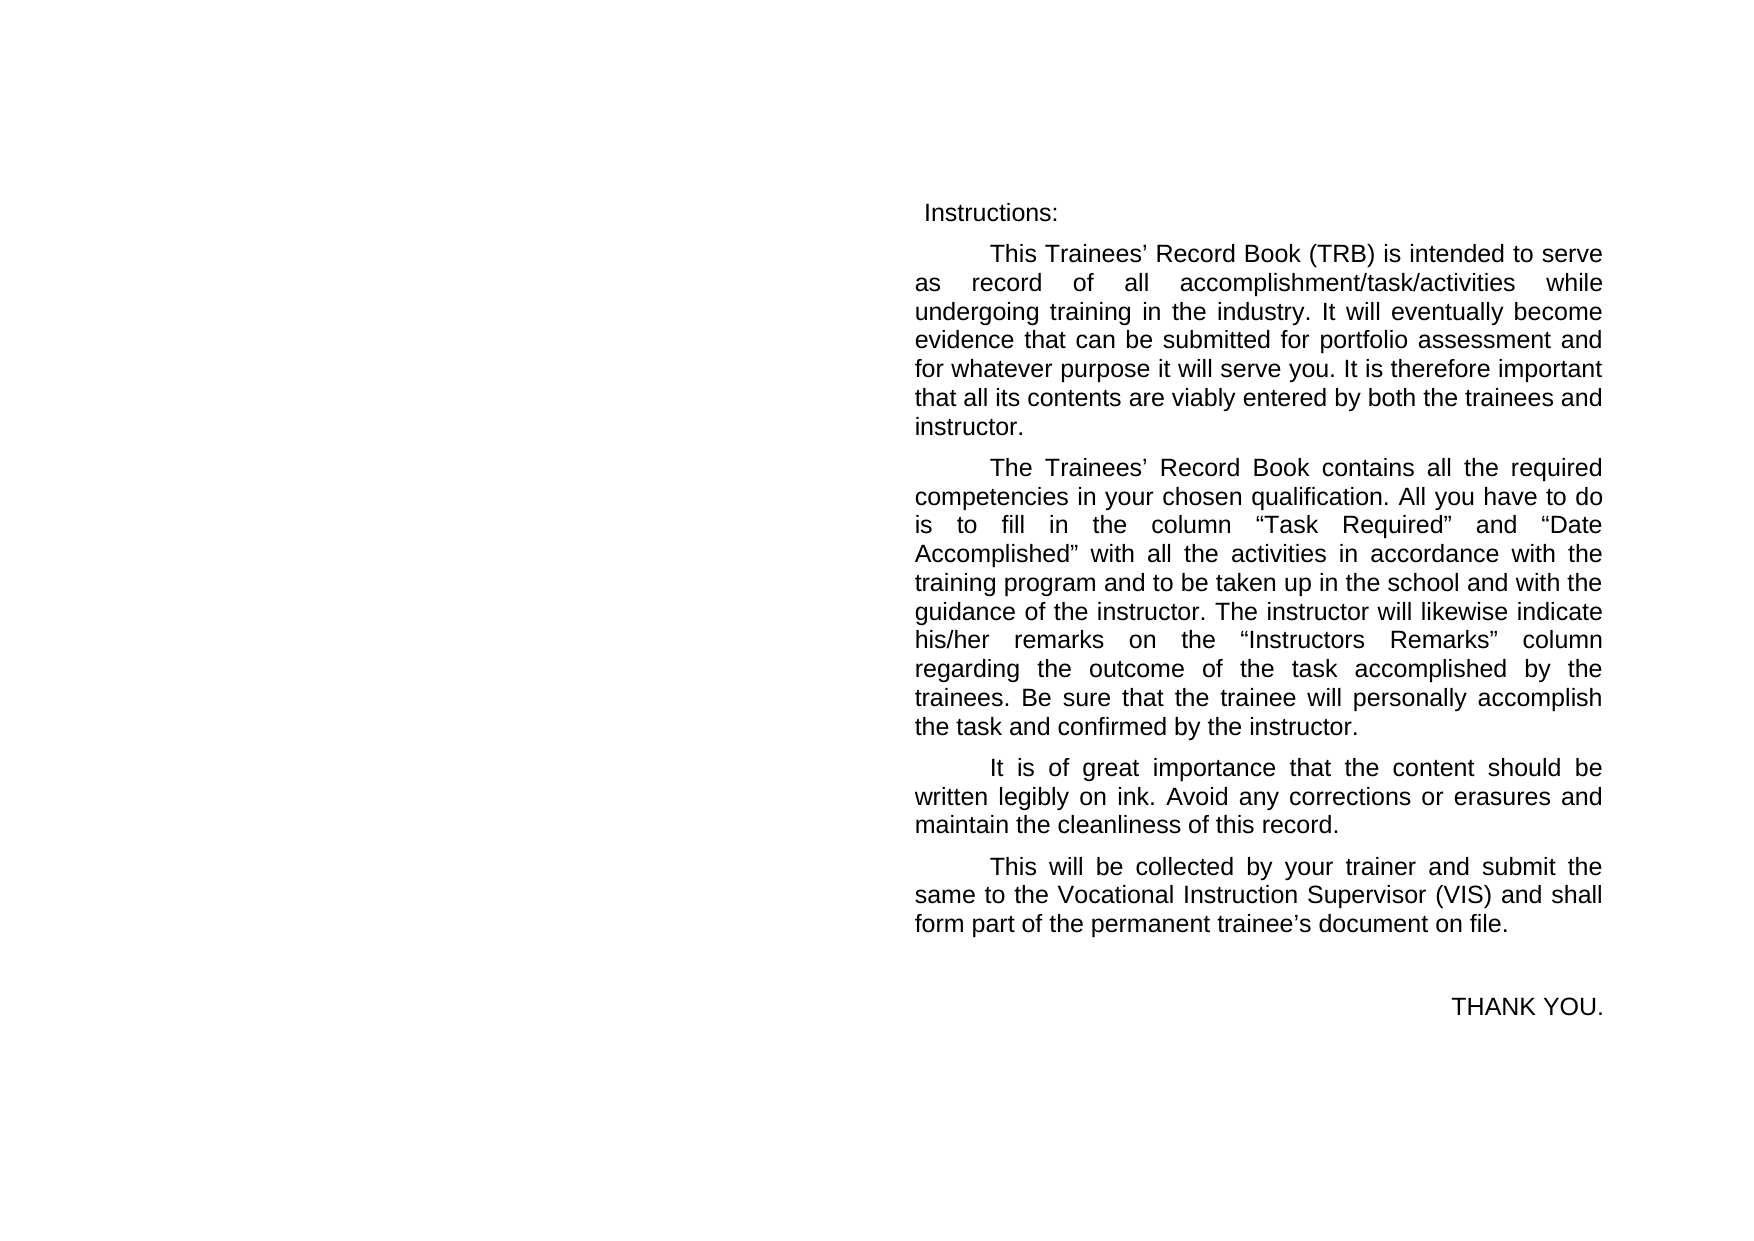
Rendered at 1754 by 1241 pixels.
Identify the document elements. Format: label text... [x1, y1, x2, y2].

text The Trainees’ Record Book contains all the required competencies in your chosen qualification. All you have to do is to fill in the column “Task Required” and “Date Accomplished” with all the activities in accordance with the training program and to be taken up in the school and with the guidance of the instructor. The instructor will likewise indicate his/her remarks on the “Instructors Remarks” column regarding the outcome of the task accomplished by the trainees. Be sure that the trainee will personally accomplish the task and confirmed by the instructor. [914, 453, 1604, 740]
text THANK YOU. [914, 991, 1604, 1020]
text This will be collected by your trainer and submit the same to the Vocational Instruction Supervisor (VIS) and shall form part of the permanent trainee’s document on file. [914, 851, 1604, 938]
text Instructions: [924, 198, 1604, 226]
text This Trainees’ Record Book (TRB) is intended to serve as record of all accomplishment/task/activities while undergoing training in the industry. It will eventually become evidence that can be submitted for portfolio assessment and for whatever purpose it will serve you. It is therefore important that all its contents are viably entered by both the trainees and instructor. [914, 239, 1604, 440]
text It is of great importance that the content should be written legibly on ink. Avoid any corrections or erasures and maintain the cleanliness of this record. [914, 753, 1604, 839]
